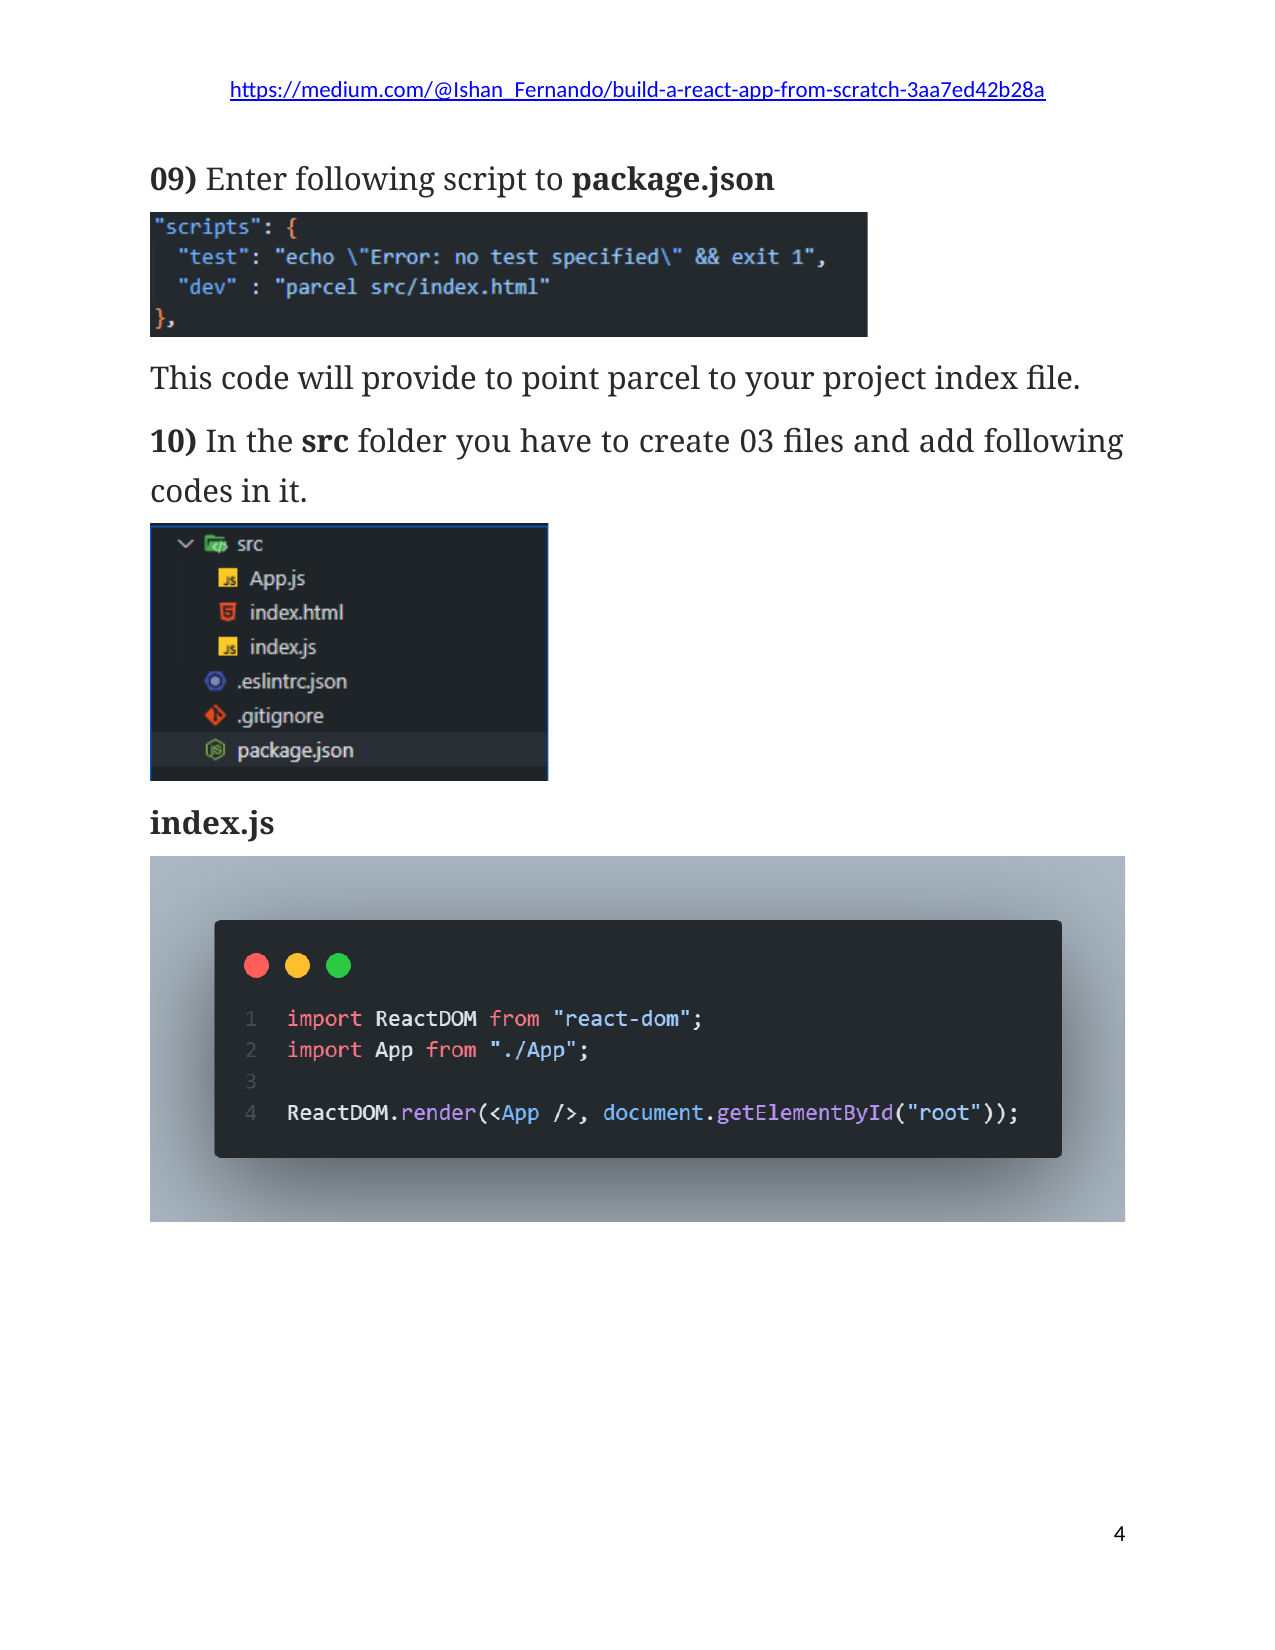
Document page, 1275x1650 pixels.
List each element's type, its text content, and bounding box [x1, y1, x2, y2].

text index.js [150, 793, 1125, 843]
picture [150, 212, 868, 337]
picture [150, 856, 1125, 1222]
text 10) In the src folder you have to create 03 files and add following codes in it. [150, 411, 1125, 511]
picture [150, 523, 549, 781]
text This code will provide to point parcel to your project index file. [150, 349, 1125, 399]
text 09) Enter following script to package.json [150, 150, 1125, 200]
